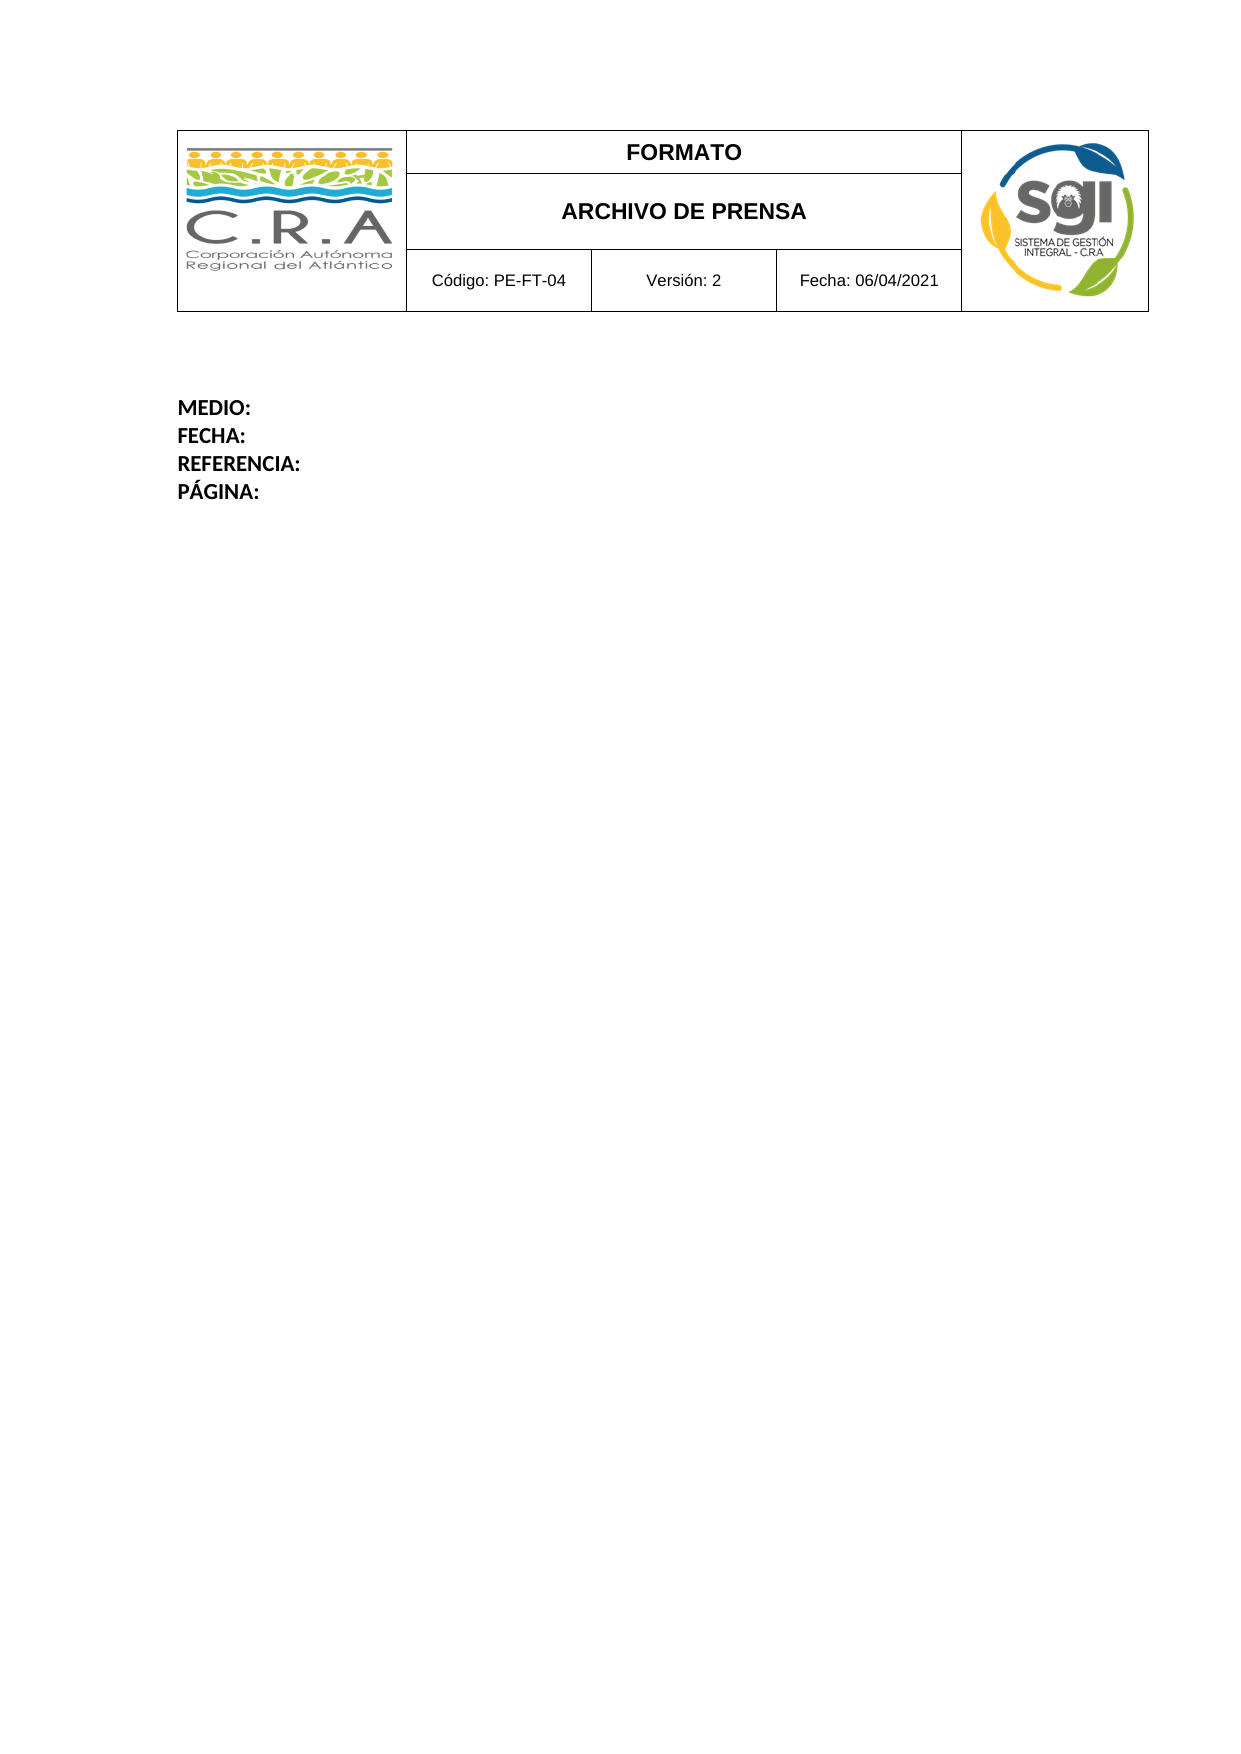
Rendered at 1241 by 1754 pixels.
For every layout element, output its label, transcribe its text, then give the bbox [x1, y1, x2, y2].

text FECHA: [177, 421, 1063, 449]
text MEDIO: [177, 393, 1063, 421]
text REFERENCIA: [177, 449, 1063, 477]
text PÁGINA: [177, 477, 1063, 505]
picture [186, 147, 393, 271]
picture [974, 133, 1139, 300]
